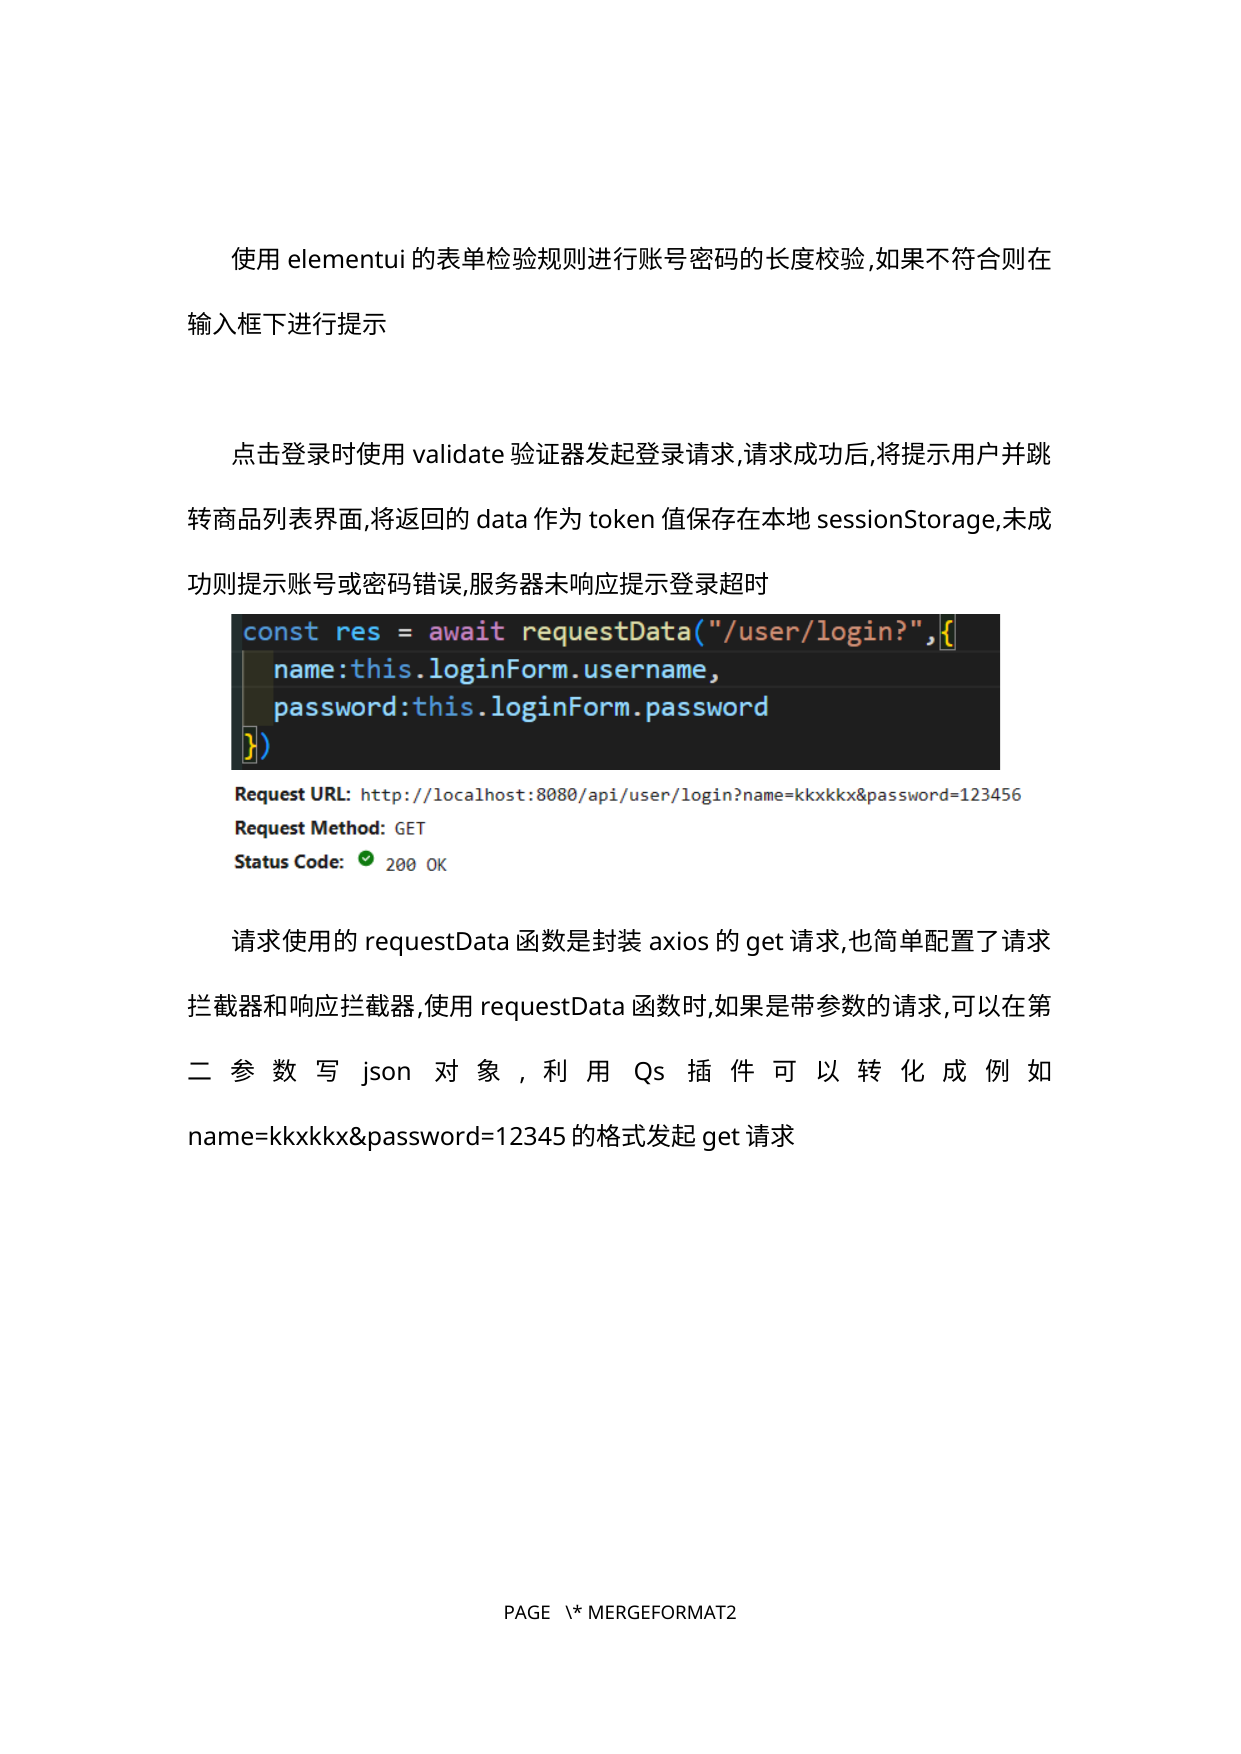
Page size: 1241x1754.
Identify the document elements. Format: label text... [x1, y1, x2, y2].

list 点击登录时使用validate验证器发起登录请求,请求成功后,将提示用户并跳转商品列表界面,将返回的data作为token值保存在本地sessionStorage,未成功则提示账号或密码错误,服务器未响应提示登录超时 [187, 420, 1053, 615]
list 使用elementui的表单检验规则进行账号密码的长度校验,如果不符合则在输入框下进行提示 [187, 225, 1053, 355]
list 请求使用的requestData函数是封装axios的get请求,也简单配置了请求拦截器和响应拦截器,使用requestData函数时,如果是带参数的请求,可以在第二参数写json对象,利用Qs插件可以转化成例如name=kkxkkx&password=12345的格式发起get请求 [187, 907, 1053, 1167]
picture [231, 777, 1050, 881]
picture [231, 614, 1001, 770]
